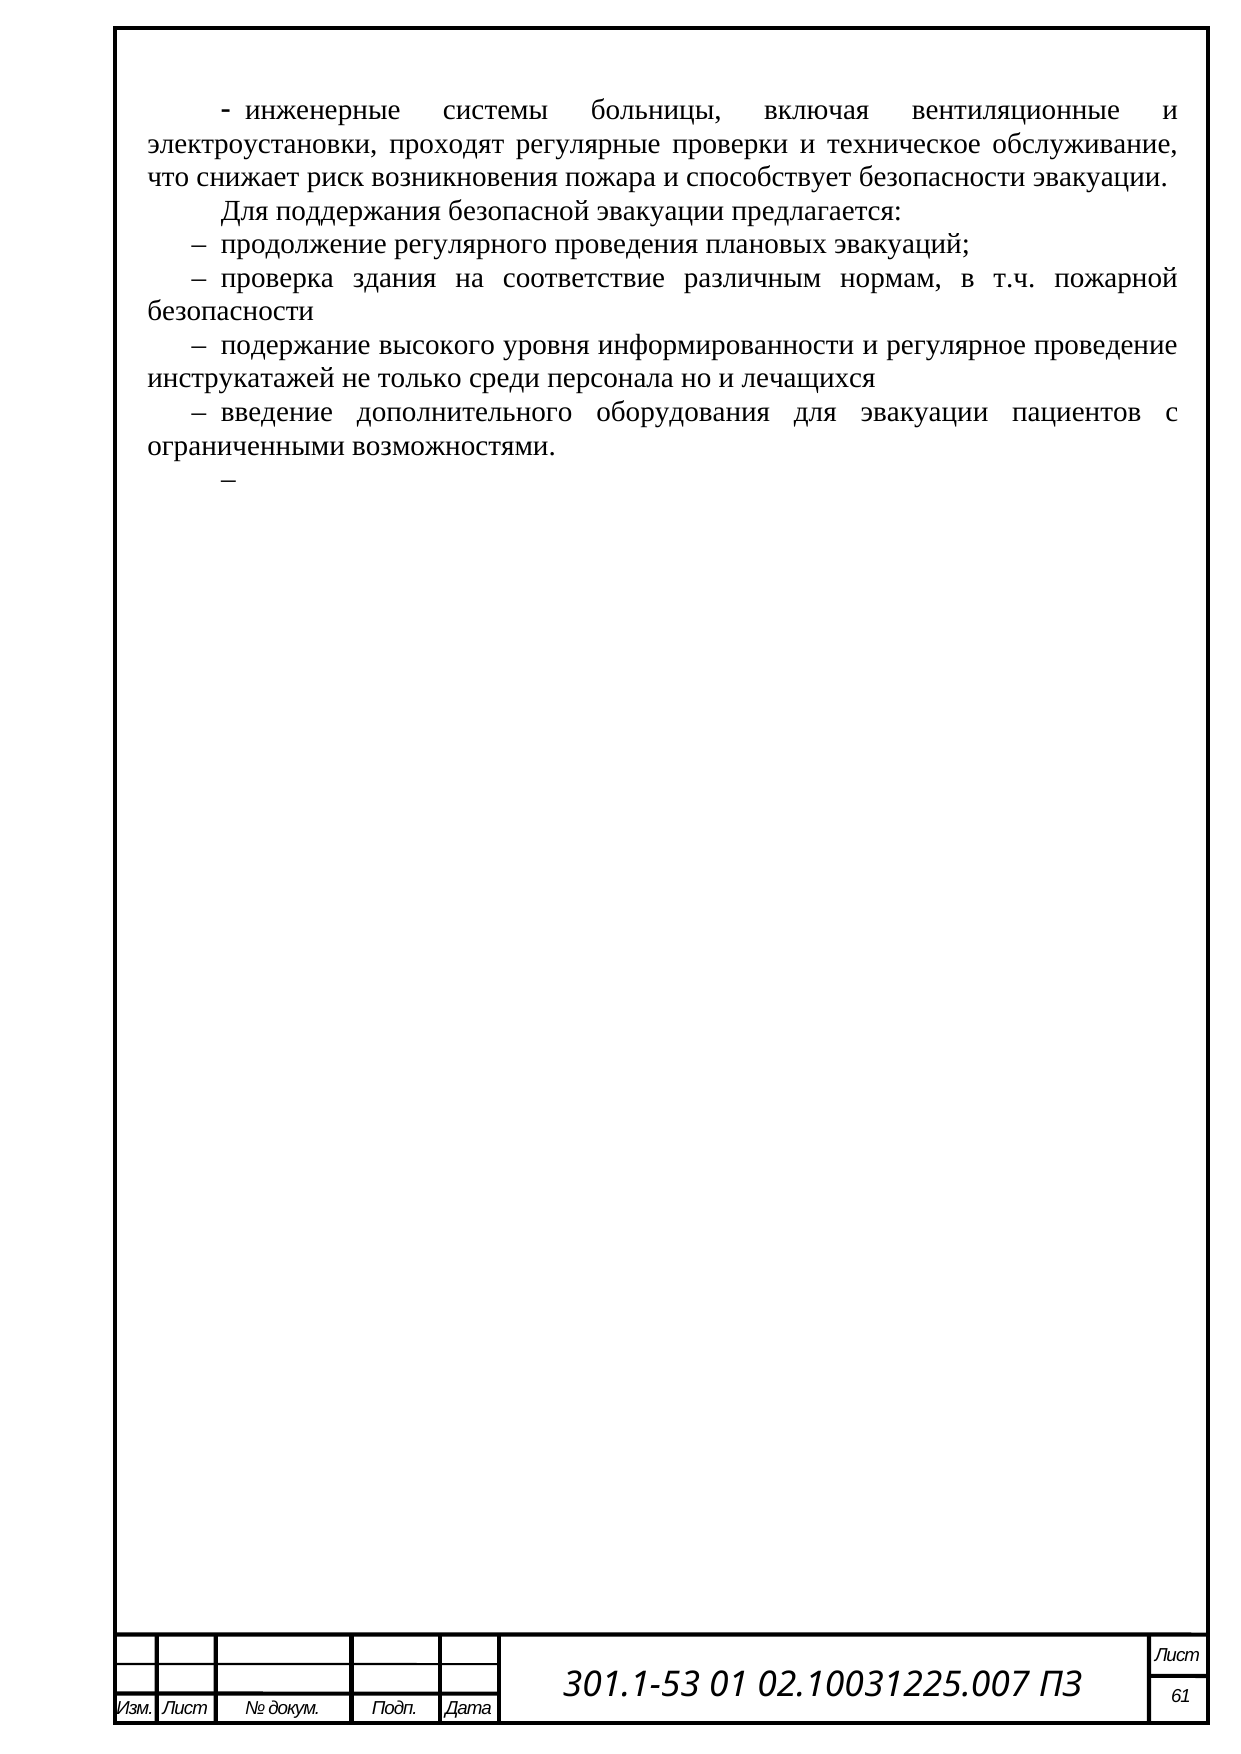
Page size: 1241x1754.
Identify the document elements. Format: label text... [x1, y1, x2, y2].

list продолжение регулярного проведения плановых эвакуаций; [147, 226, 1179, 260]
text Для поддержания безопасной эвакуации предлагается: [147, 193, 1179, 226]
list введение дополнительного оборудования для эвакуации пациентов с ограниченными возможностями. [147, 394, 1179, 461]
list проверка здания на соответствие различным нормам, в т.ч. пожарной безопасности [147, 260, 1179, 327]
list подержание высокого уровня информированности и регулярное проведение инструкатажей не только среди персонала но и лечащихся [147, 327, 1179, 394]
list инженерные системы больницы, включая вентиляционные и электроустановки, проходят регулярные проверки и техническое обслуживание, что снижает риск возникновения пожара и способствует безопасности эвакуации. [147, 92, 1179, 193]
